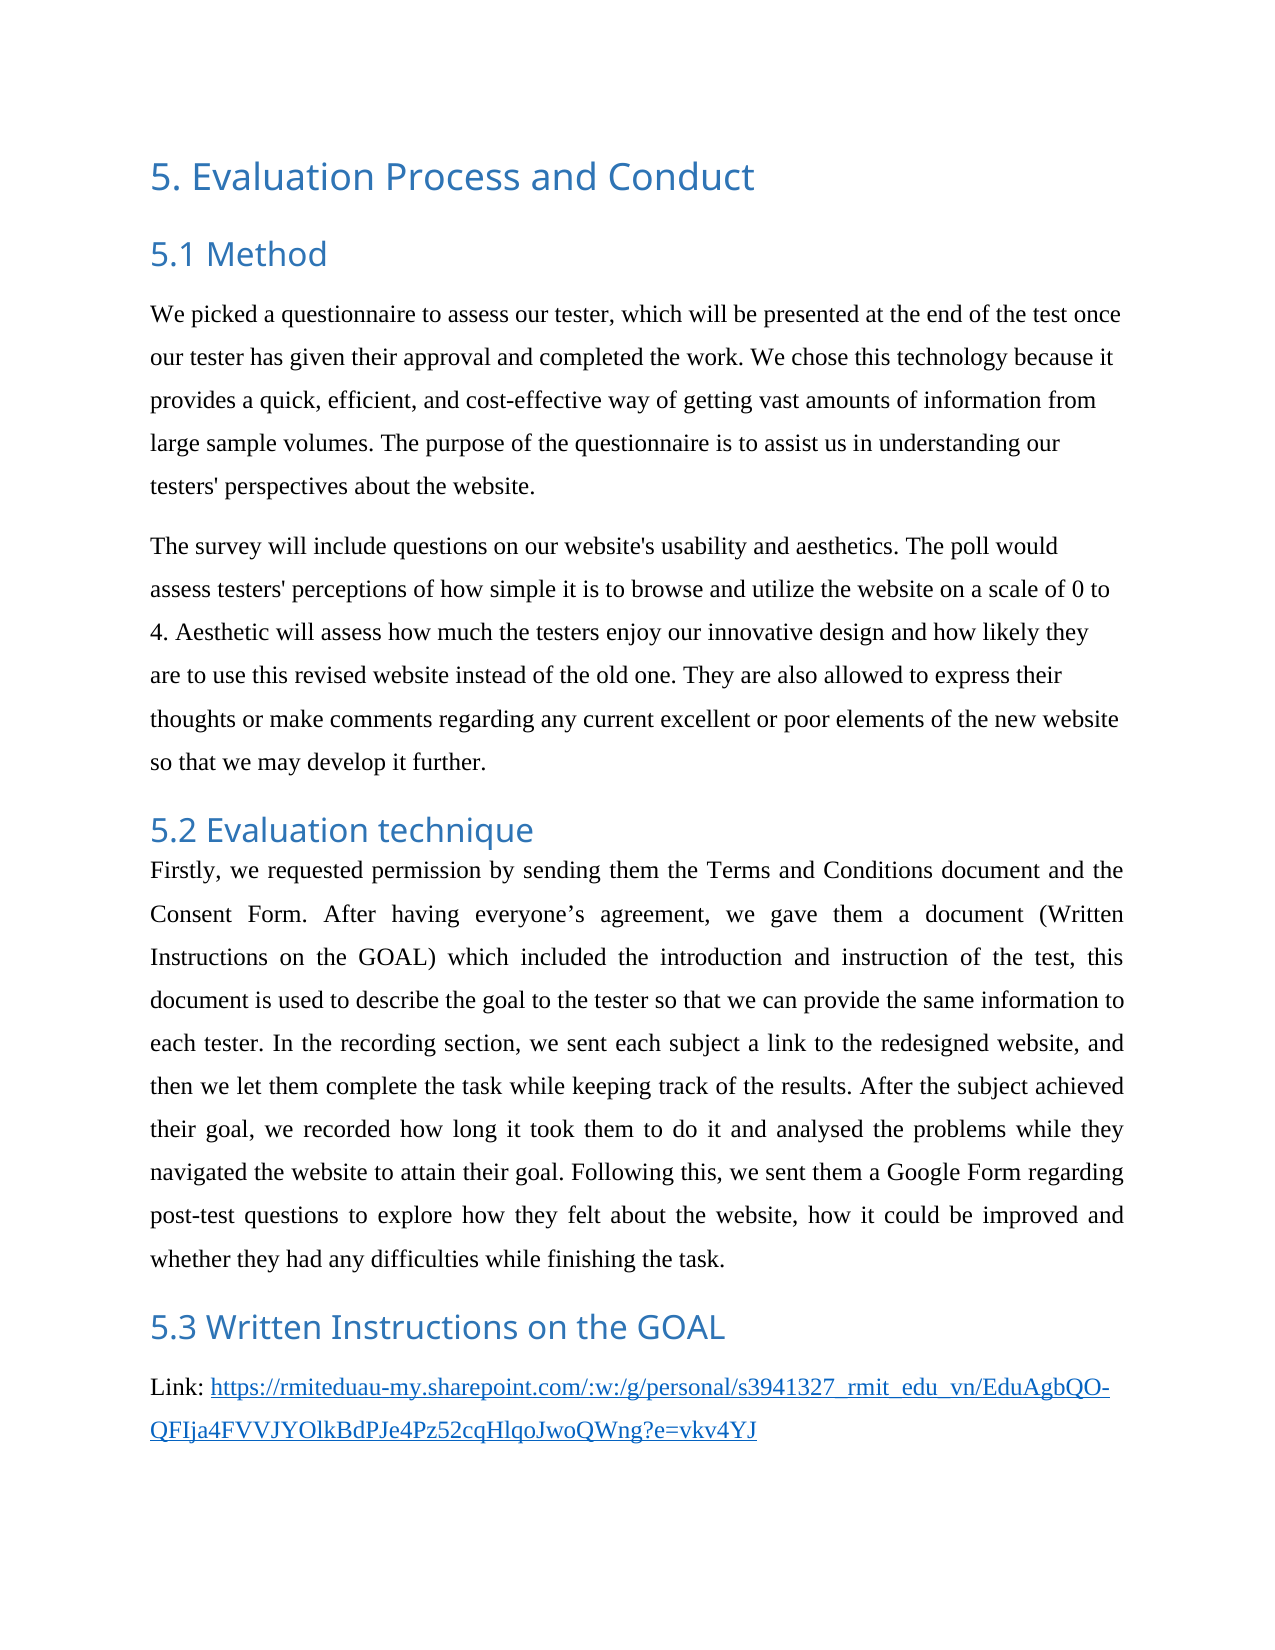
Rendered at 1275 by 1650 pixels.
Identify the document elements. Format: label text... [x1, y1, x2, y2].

subtitle 5.2 Evaluation technique [150, 807, 1125, 852]
subtitle 5. Evaluation Process and Conduct [150, 150, 1125, 201]
text Firstly, we requested permission by sending them the Terms and Conditions document and the Consent Form. After having everyone’s agreement, we gave them a document (Written Instructions on the GOAL) which included the introduction and instruction of the test, this document is used to describe the goal to the tester so that we can provide the same information to each tester. In the recording section, we sent each subject a link to the redesigned website, and then we let them complete the task while keeping track of the results. After the subject achieved their goal, we recorded how long it took them to do it and analysed the problems while they navigated the website to attain their goal. Following this, we sent them a Google Form regarding post-test questions to explore how they felt about the website, how it could be improved and whether they had any difficulties while finishing the task. [150, 856, 1125, 1272]
text Link: https://rmiteduau-my.sharepoint.com/:w:/g/personal/s3941327_rmit_edu_vn/EduAgbQO-QFIja4FVVJYOlkBdPJe4Pz52cqHlqoJwoQWng?e=vkv4YJ [150, 1372, 1125, 1443]
text The survey will include questions on our website's usability and aesthetics. The poll would assess testers' perceptions of how simple it is to browse and utilize the website on a scale of 0 to 4. Aesthetic will assess how much the testers enjoy our innovative design and how likely they are to use this revised website instead of the old one. They are also allowed to express their thoughts or make comments regarding any current excellent or poor elements of the new website so that we may develop it further. [150, 531, 1125, 776]
text We picked a questionnaire to assess our tester, which will be presented at the end of the test once our tester has given their approval and completed the work. We chose this technology because it provides a quick, efficient, and cost-effective way of getting vast amounts of information from large sample volumes. The purpose of the questionnaire is to assist us in understanding our testers' perspectives about the website. [150, 299, 1125, 500]
subtitle 5.3 Written Instructions on the GOAL [150, 1303, 1125, 1349]
subtitle 5.1 Method [150, 231, 1125, 276]
